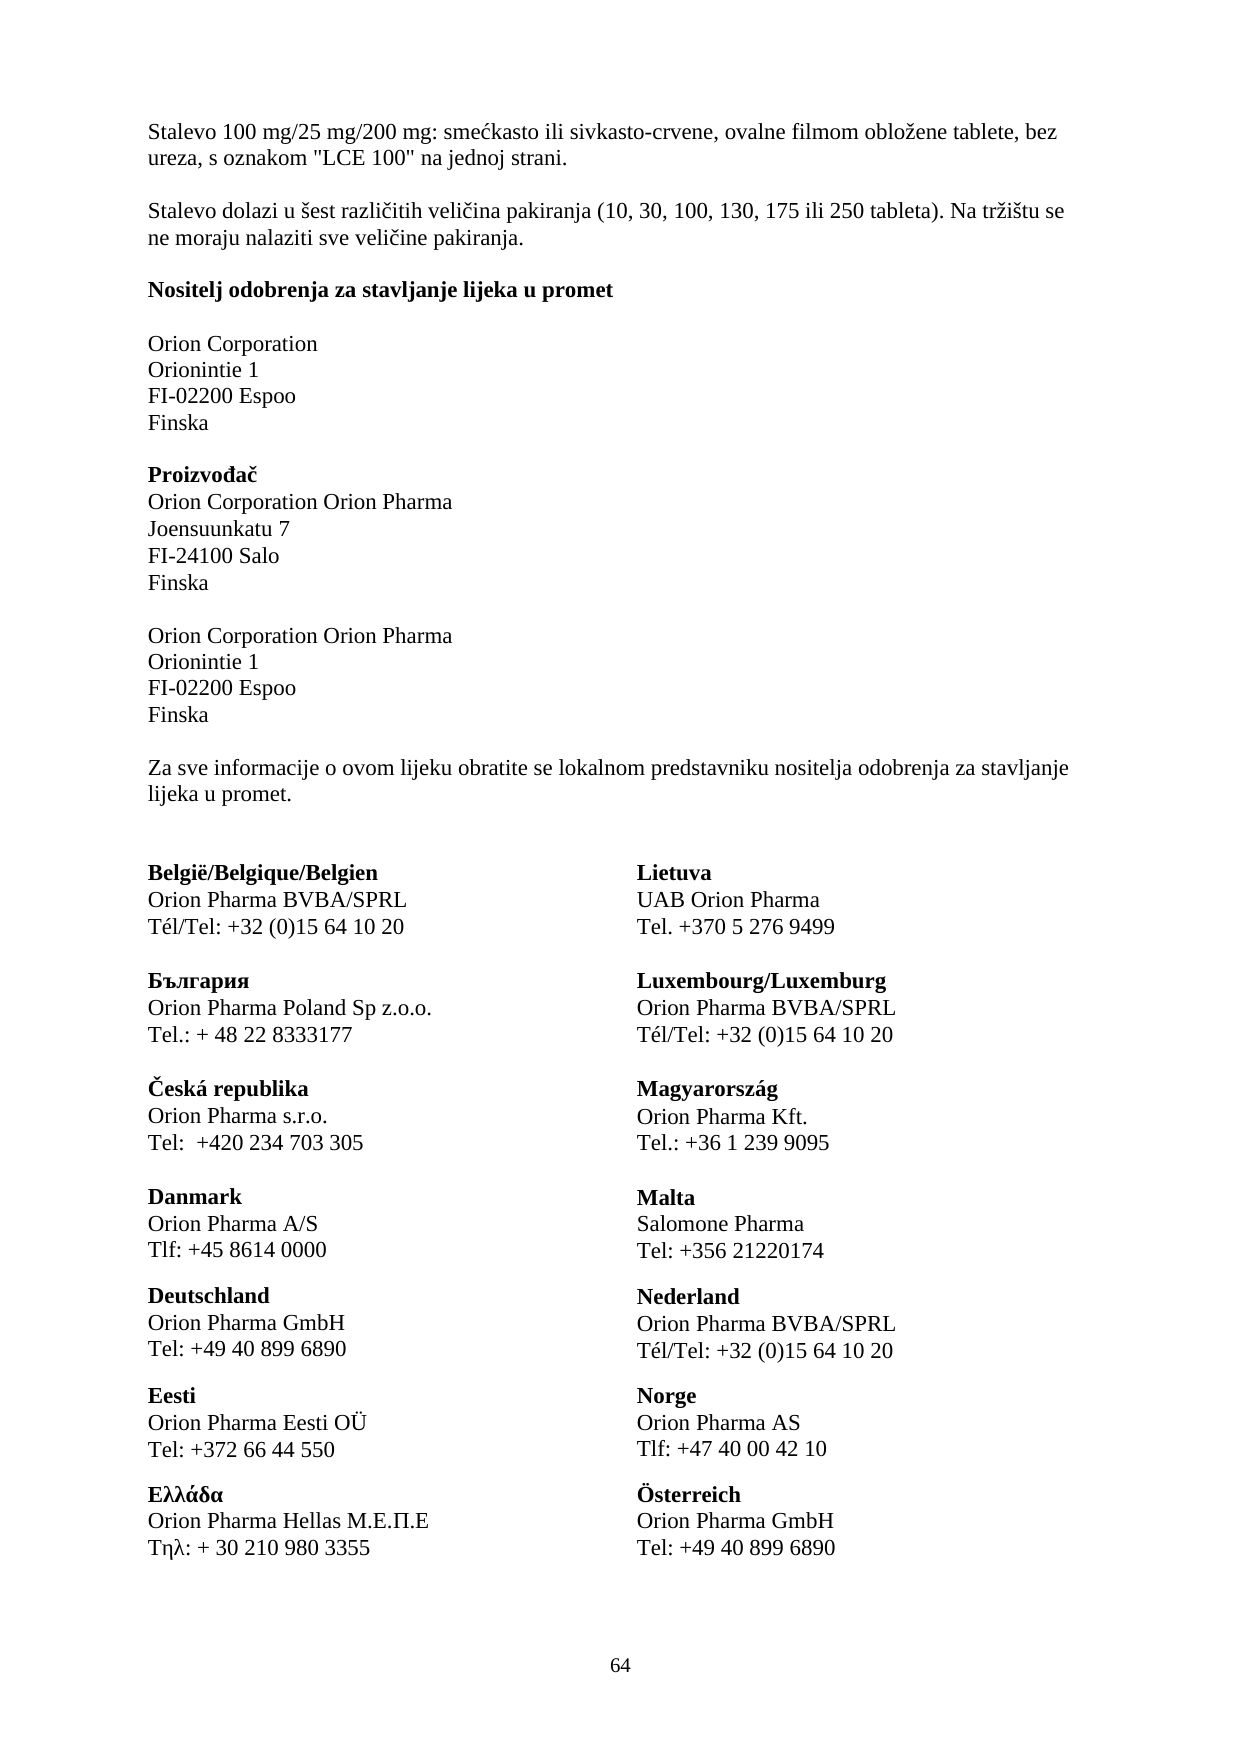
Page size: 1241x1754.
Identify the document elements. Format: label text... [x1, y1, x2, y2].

text Orion Corporation Orion Pharma [148, 488, 1097, 515]
table_cell Luxembourg/Luxemburg Orion Pharma BVBA/SPRL Tél/Tel: +32 (0)15 64 10 20 [625, 967, 1118, 1075]
text Finska [148, 569, 1092, 595]
table_cell България Orion Pharma Poland Sp z.o.o. Tel.: + 48 22 8333177 [136, 967, 625, 1075]
text Orionintie 1 [148, 356, 1092, 382]
table_cell Danmark Orion Pharma A/S Tlf: +45 8614 0000 [136, 1183, 625, 1282]
table_cell Eesti Orion Pharma Eesti OÜ Tel: +372 66 44 550 [136, 1382, 625, 1481]
text FI-24100 Salo [148, 542, 1097, 569]
table_cell Österreich Orion Pharma GmbH Tel: +49 40 899 6890 [625, 1481, 1118, 1587]
text Orion Corporation [148, 330, 1092, 356]
table_cell Česká republika Orion Pharma s.r.o. Tel: +420 234 703 305 [136, 1075, 625, 1183]
text FI-02200 Espoo [148, 382, 1092, 409]
table_cell Nederland Orion Pharma BVBA/SPRL Tél/Tel: +32 (0)15 64 10 20 [625, 1283, 1118, 1382]
table_cell Ελλάδα Orion Pharma Hellas M.E.Π.E Τηλ: + 30 210 980 3355 [136, 1481, 625, 1587]
table_header Lietuva UAB Orion Pharma Tel. +370 5 276 9499 [625, 859, 1118, 967]
table_header België/Belgique/Belgien Orion Pharma BVBA/SPRL Tél/Tel: +32 (0)15 64 10 20 [136, 859, 625, 967]
text Nositelj odobrenja za stavljanje lijeka u promet [148, 276, 1092, 303]
list Za sve informacije o ovom lijeku obratite se lokalnom predstavniku nositelja odobrenja za stavljanje lijeka u promet. [148, 753, 1093, 806]
text Finska [148, 409, 1092, 435]
text Proizvođač [148, 461, 1092, 488]
text Stalevo 100 mg/25 mg/200 mg: smećkasto ili sivkasto-crvene, ovalne filmom obložene tablete, bez ureza, s oznakom "LCE 100" na jednoj strani. [148, 118, 1092, 171]
table_cell Magyarország Orion Pharma Kft. Tel.: +36 1 239 9095 [625, 1075, 1118, 1183]
text Joensuunkatu 7 [148, 515, 1097, 542]
table_cell Norge Orion Pharma AS Tlf: +47 40 00 42 10 [625, 1382, 1118, 1481]
table_cell Deutschland Orion Pharma GmbH Tel: +49 40 899 6890 [136, 1283, 625, 1382]
text FI-02200 Espoo [148, 674, 1092, 701]
text Orion Corporation Orion Pharma [148, 622, 1092, 648]
text Finska [148, 701, 1092, 727]
table_cell Malta Salomone Pharma Tel: +356 21220174 [625, 1183, 1118, 1282]
text Orionintie 1 [148, 648, 1092, 674]
text Stalevo dolazi u šest različitih veličina pakiranja (10, 30, 100, 130, 175 ili 250 tableta). Na tržištu se ne moraju nalaziti sve veličine pakiranja. [148, 197, 1092, 250]
